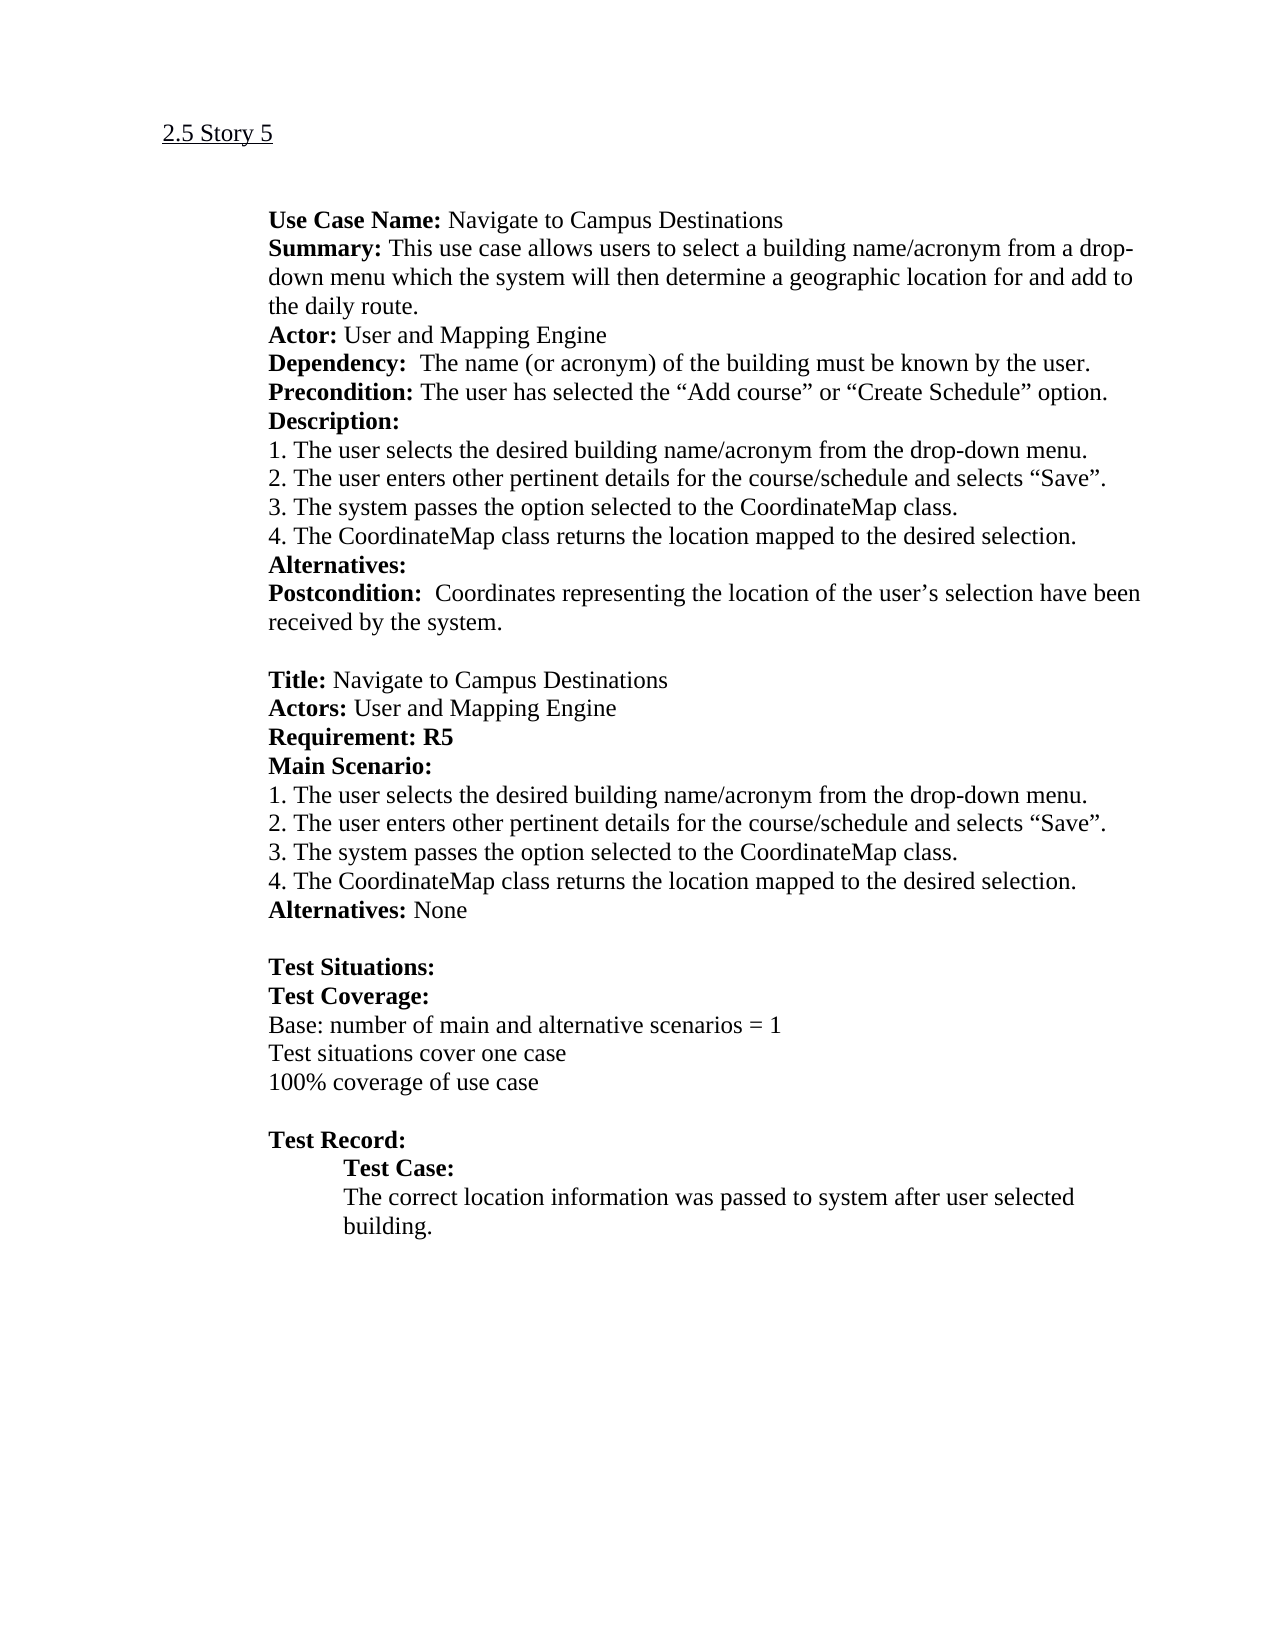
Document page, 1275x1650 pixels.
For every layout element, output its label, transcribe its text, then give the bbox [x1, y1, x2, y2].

text Test situations cover one case [268, 1038, 1157, 1067]
text Test Record: [268, 1125, 1157, 1153]
text Base: number of main and alternative scenarios = 1 [268, 1010, 1157, 1038]
text Main Scenario: [268, 751, 1157, 780]
text 3. The system passes the option selected to the CoordinateMap class. [268, 492, 1157, 521]
text 1. The user selects the desired building name/acronym from the drop-down menu. [268, 435, 1157, 463]
text Alternatives: [268, 550, 1157, 578]
list 2.5 Story 5 [162, 118, 1157, 147]
text 2. The user enters other pertinent details for the course/schedule and selects “Save”. [268, 463, 1157, 492]
text 4. The CoordinateMap class returns the location mapped to the desired selection. [268, 866, 1157, 895]
text Dependency: The name (or acronym) of the building must be known by the user. [268, 348, 1157, 377]
text Requirement: R5 [268, 722, 1157, 751]
text Alternatives: None [268, 895, 1157, 923]
text Test Situations: [268, 952, 1157, 981]
text Title: Navigate to Campus Destinations [268, 665, 1157, 693]
text Use Case Name: Navigate to Campus Destinations [268, 205, 1157, 233]
text The correct location information was passed to system after user selected building. [343, 1182, 1157, 1240]
text Precondition: The user has selected the “Add course” or “Create Schedule” option. [268, 377, 1157, 406]
text 100% coverage of use case [268, 1067, 1157, 1096]
text 2. The user enters other pertinent details for the course/schedule and selects “Save”. [268, 808, 1157, 837]
text Description: [268, 406, 1157, 435]
text Actors: User and Mapping Engine [268, 693, 1157, 722]
text Summary: This use case allows users to select a building name/acronym from a drop-down menu which the system will then determine a geographic location for and add to the daily route. [268, 233, 1157, 320]
text Actor: User and Mapping Engine [268, 320, 1157, 348]
text 3. The system passes the option selected to the CoordinateMap class. [268, 837, 1157, 866]
text Test Case: [343, 1153, 1157, 1182]
text Test Coverage: [268, 981, 1157, 1010]
text 4. The CoordinateMap class returns the location mapped to the desired selection. [268, 521, 1157, 550]
text 1. The user selects the desired building name/acronym from the drop-down menu. [268, 780, 1157, 808]
text Postcondition: Coordinates representing the location of the user’s selection have been received by the system. [268, 578, 1157, 636]
